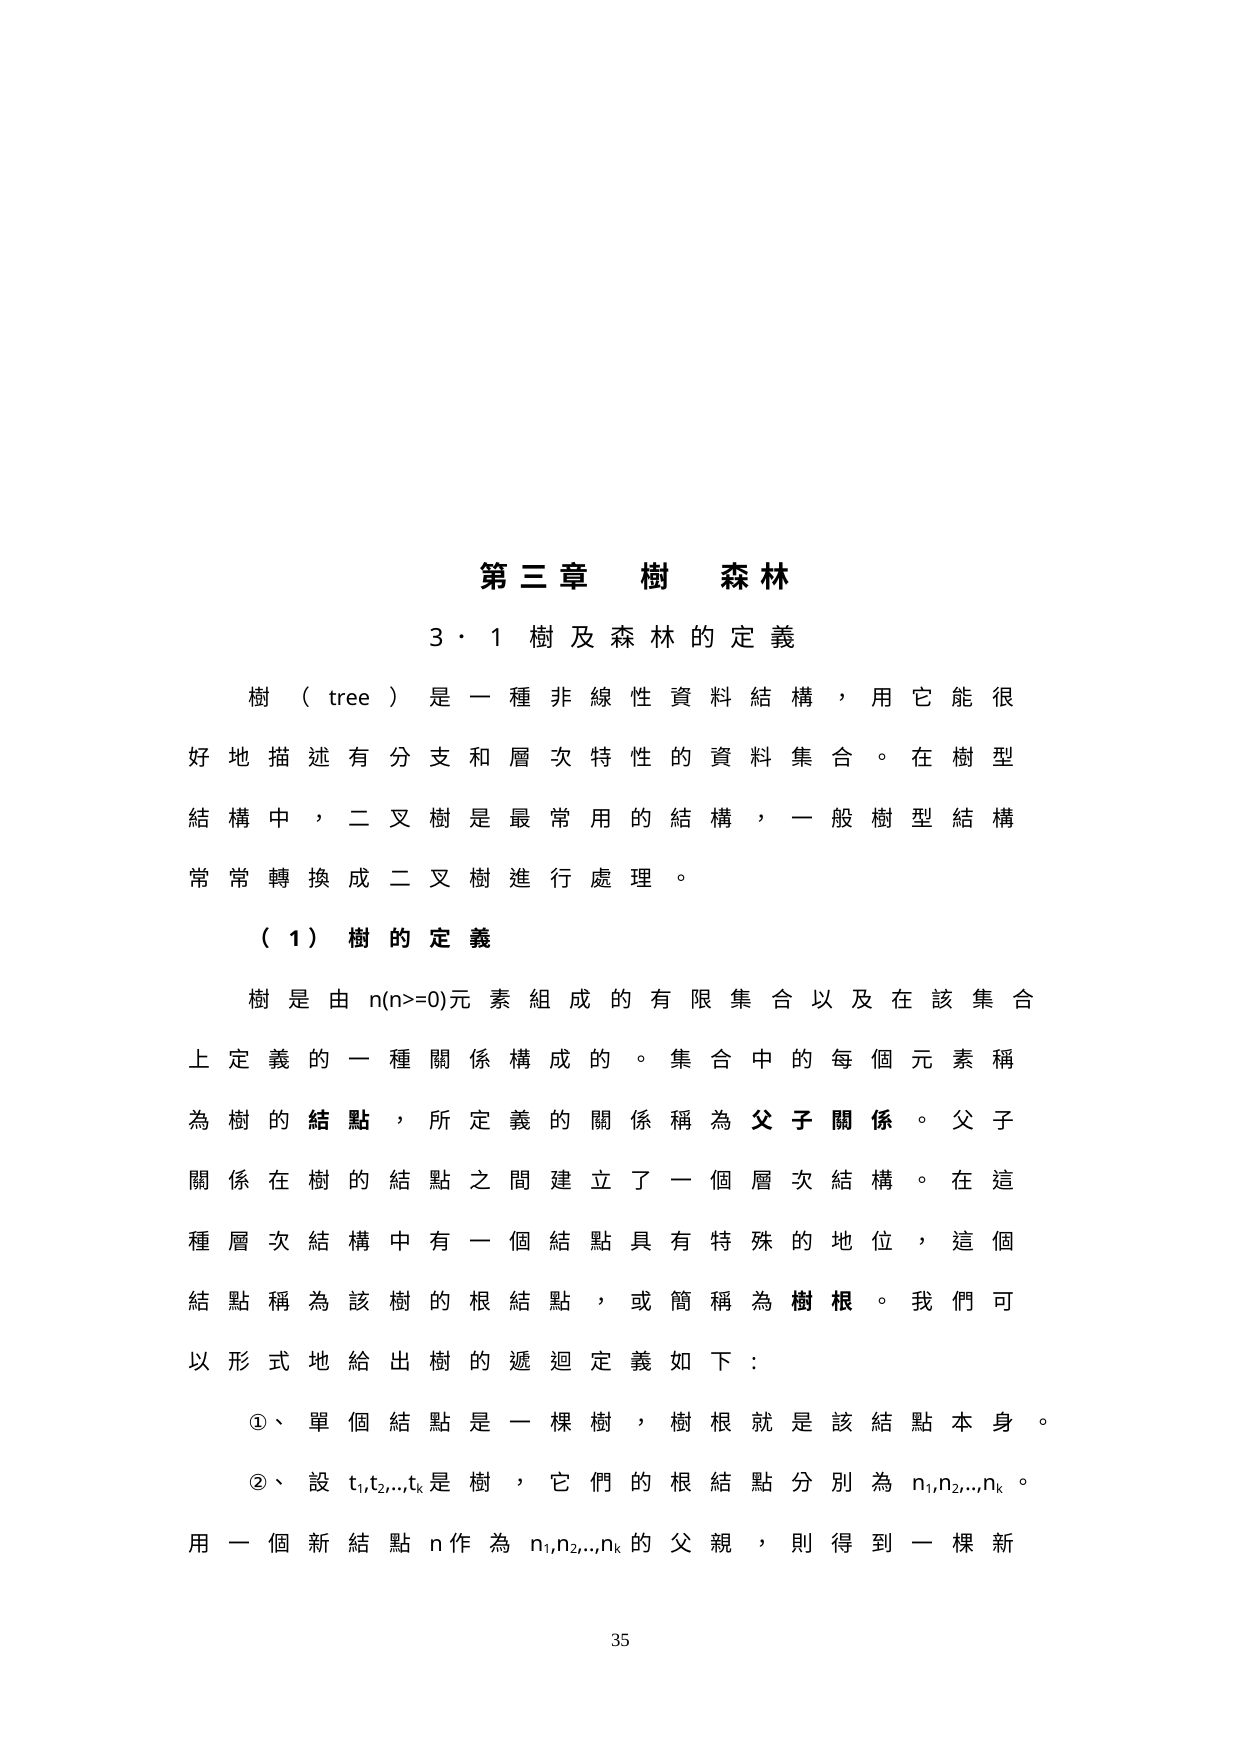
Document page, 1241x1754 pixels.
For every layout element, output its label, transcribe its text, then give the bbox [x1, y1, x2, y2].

text 3．1 樹及森林的定義 [188, 605, 1052, 666]
text 樹（tree）是一種非線性資料結構，用它能很好地描述有分支和層次特性的資料集合。在樹型結構中，二叉樹是最常用的結構，一般樹型結構常常轉換成二叉樹進行處理。 [188, 666, 1052, 907]
text ①、單個結點是一棵樹，樹根就是該結點本身。 [188, 1391, 1052, 1451]
text 第三章 樹 森林 [188, 545, 1052, 605]
text 樹是由n(n>=0)元素組成的有限集合以及在該集合上定義的一種關係構成的。集合中的每個元素稱為樹的結點，所定義的關係稱為父子關係。父子關係在樹的結點之間建立了一個層次結構。在這種層次結構中有一個結點具有特殊的地位，這個結點稱為該樹的根結點，或簡稱為樹根。我們可以形式地給出樹的遞迴定義如下: [188, 968, 1052, 1391]
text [188, 1451, 1052, 1572]
text （1）樹的定義 [188, 907, 1052, 968]
